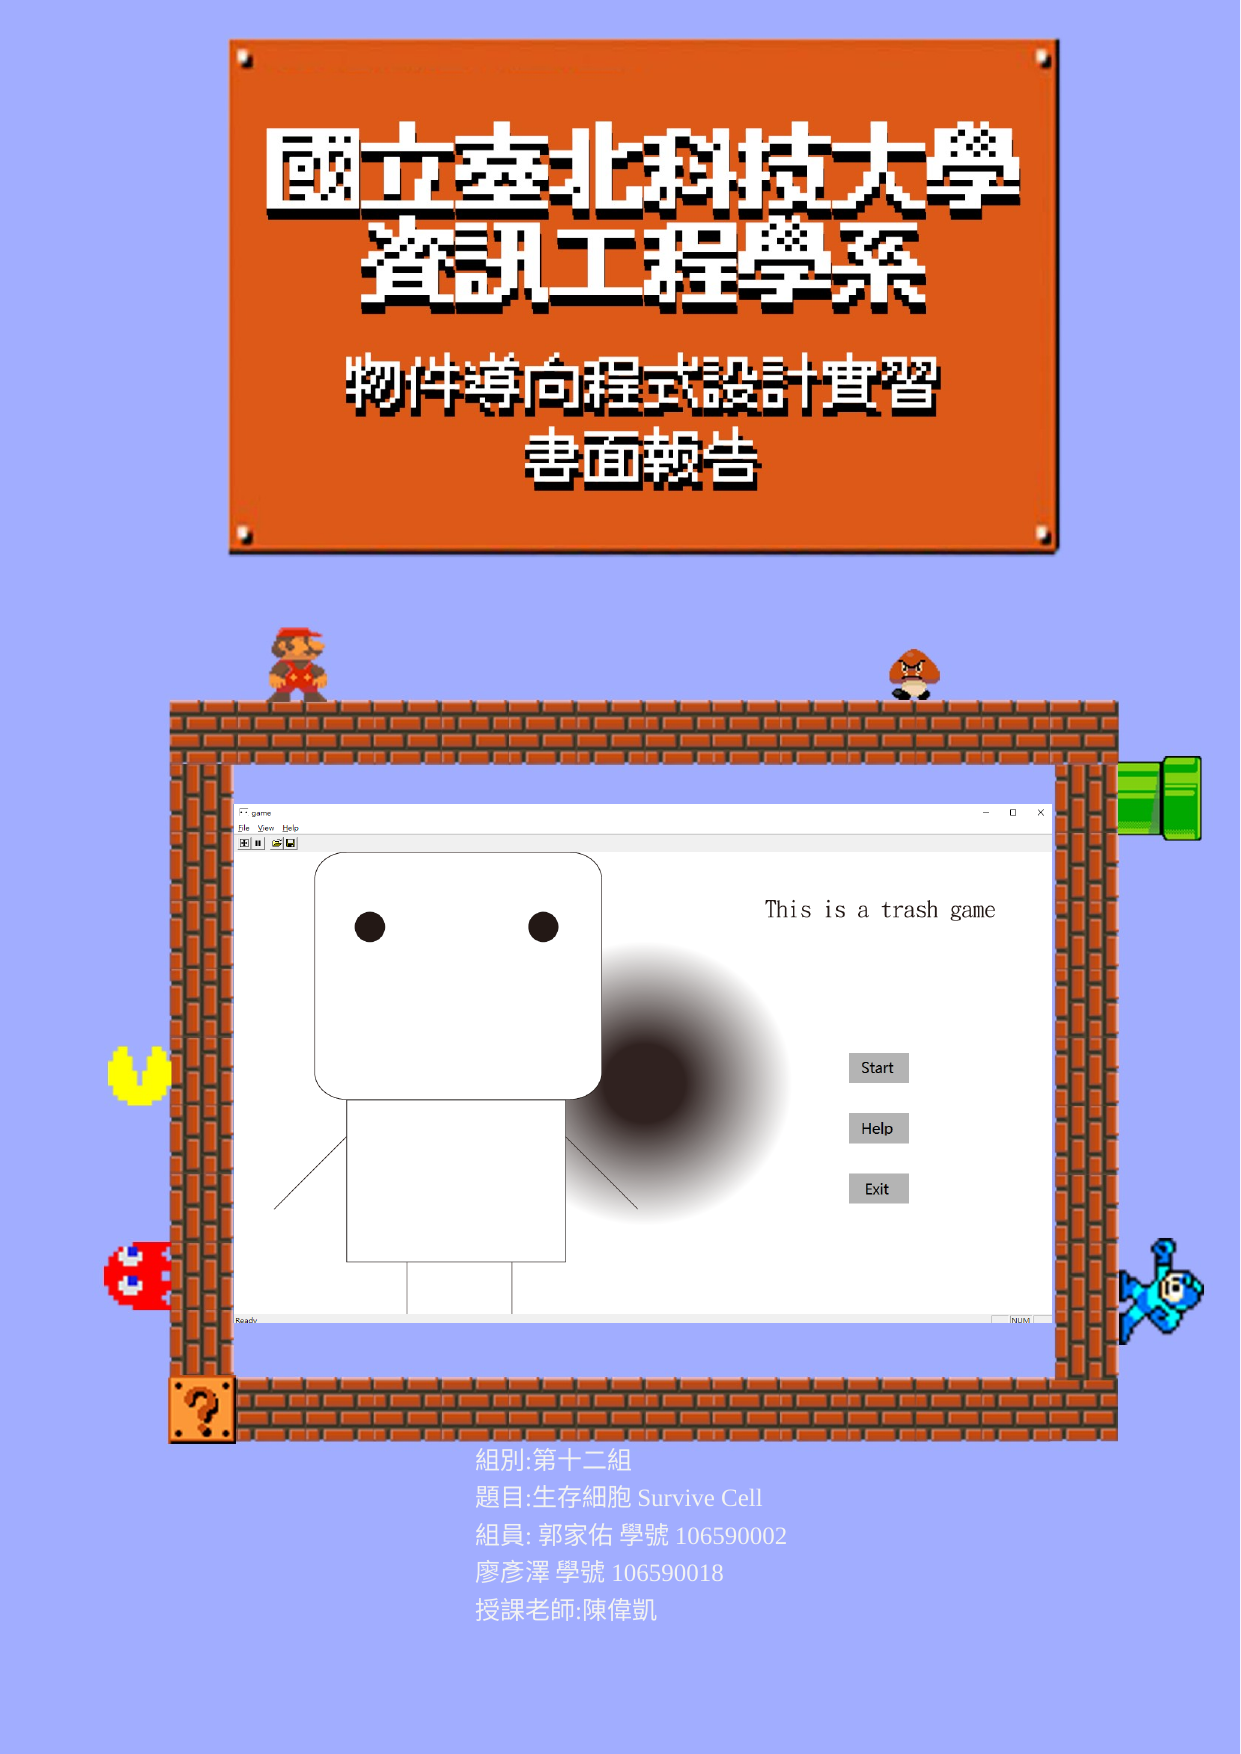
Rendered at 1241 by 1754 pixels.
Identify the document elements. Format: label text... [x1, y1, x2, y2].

text 授課老師:陳偉凱 [475, 1589, 1165, 1627]
text 題目:生存細胞Survive Cell [425, 1477, 1165, 1514]
picture [0, 0, 1241, 1754]
text 廖彥澤 學號 106590018 [475, 1552, 1165, 1589]
text 組別:第十二組 [425, 1439, 1165, 1477]
text 組員: 郭家佑 學號 106590002 [425, 1514, 1165, 1552]
